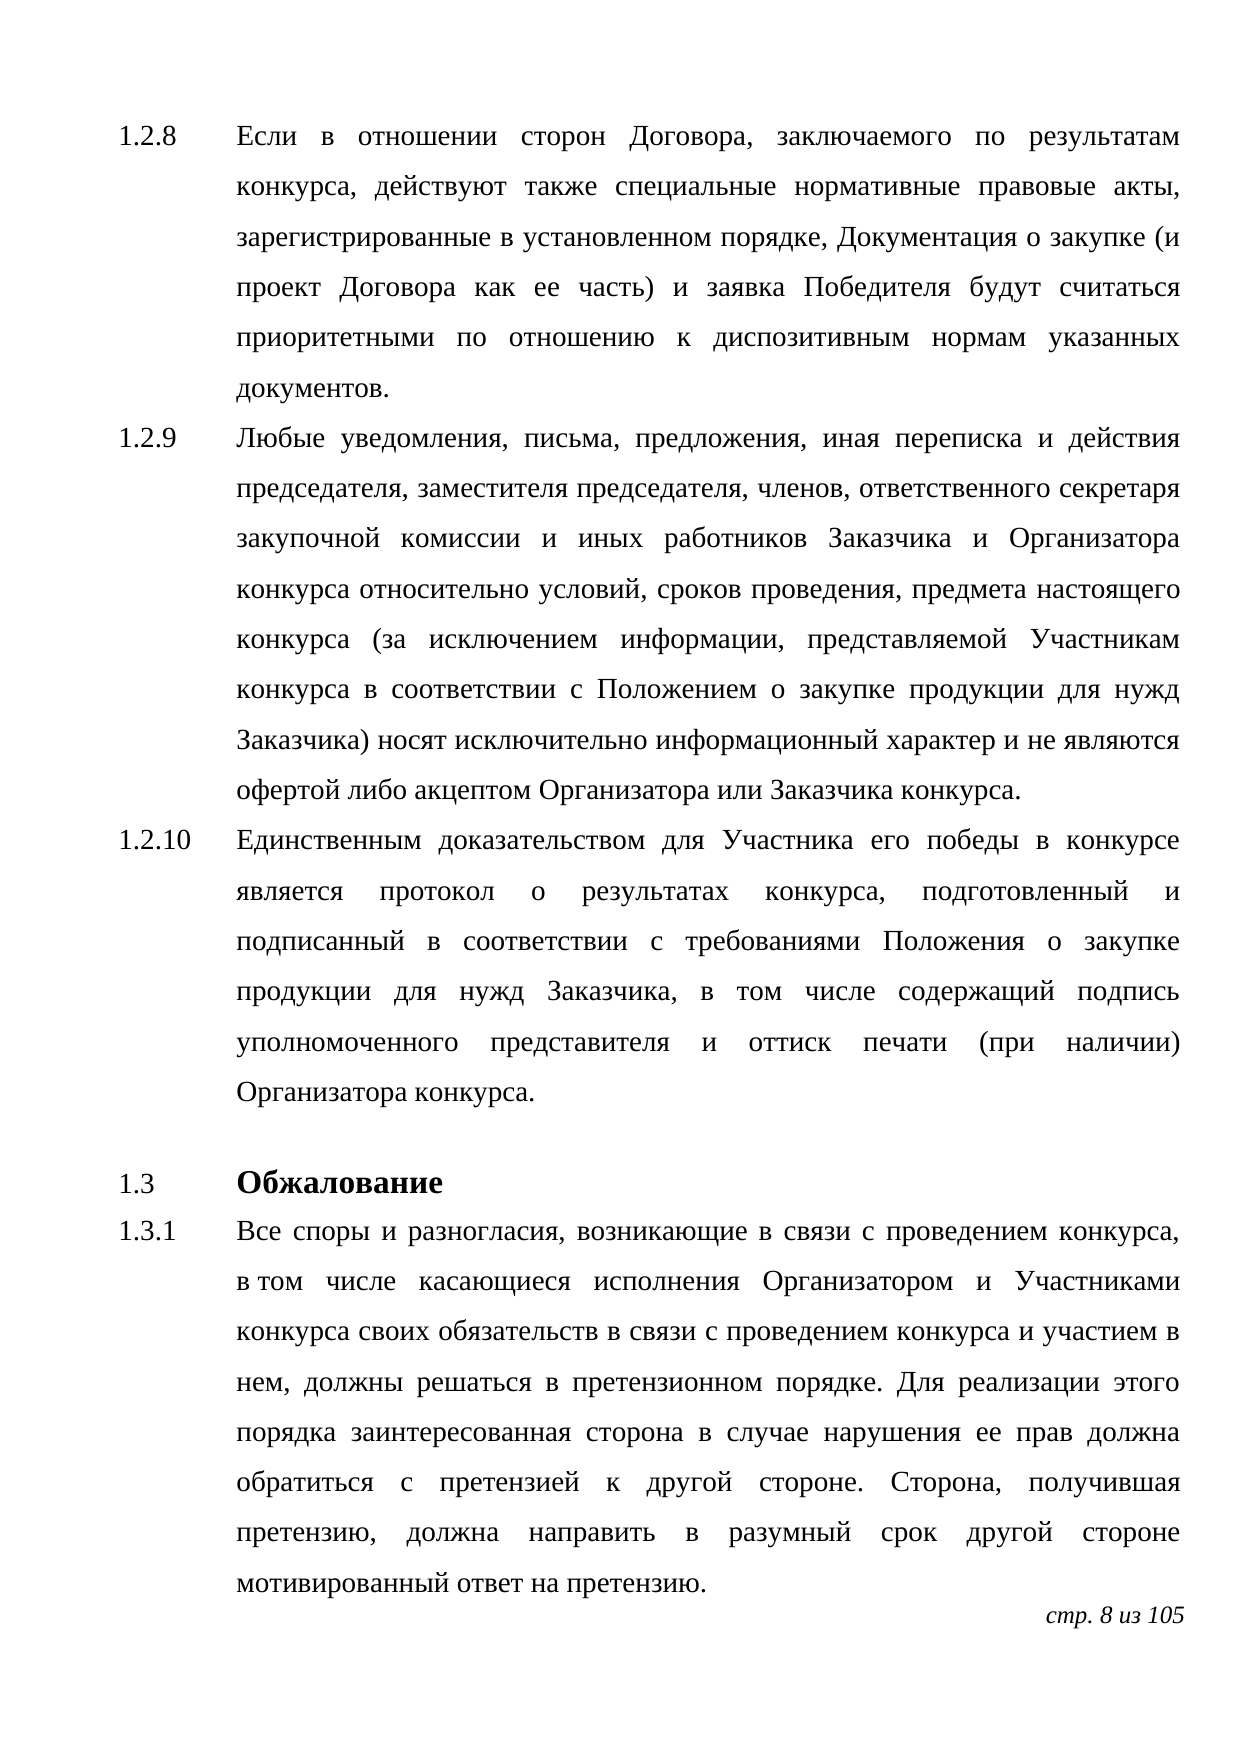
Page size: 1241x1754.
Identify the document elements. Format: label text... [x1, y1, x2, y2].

text Все споры и разногласия, возникающие в связи с проведением конкурса, в том числе касающиеся исполнения Организатором и Участниками конкурса своих обязательств в связи с проведением конкурса и участием в нем, должны решаться в претензионном порядке. Для реализации этого порядка заинтересованная сторона в случае нарушения ее прав должна обратиться с претензией к другой стороне. Сторона, получившая претензию, должна направить в разумный срок другой стороне мотивированный ответ на претензию. [118, 1213, 1181, 1598]
list Если в отношении сторон Договора, заключаемого по результатам конкурса, действуют также специальные нормативные правовые акты, зарегистрированные в установленном порядке, Документация о закупке (и проект Договора как ее часть) и заявка Победителя будут считаться приоритетными по отношению к диспозитивным нормам указанных документов. [118, 118, 1181, 403]
subtitle Обжалование [118, 1162, 1181, 1200]
list Любые уведомления, письма, предложения, иная переписка и действия председателя, заместителя председателя, членов, ответственного секретаря закупочной комиссии и иных работников Заказчика и Организатора конкурса относительно условий, сроков проведения, предмета настоящего конкурса (за исключением информации, представляемой Участникам конкурса в соответствии с Положением о закупке продукции для нужд Заказчика) носят исключительно информационный характер и не являются офертой либо акцептом Организатора или Заказчика конкурса. [118, 420, 1181, 806]
list Единственным доказательством для Участника его победы в конкурсе является протокол о результатах конкурса, подготовленный и подписанный в соответствии с требованиями Положения о закупке продукции для нужд Заказчика, в том числе содержащий подпись уполномоченного представителя и оттиск печати (при наличии) Организатора конкурса. [118, 822, 1181, 1108]
